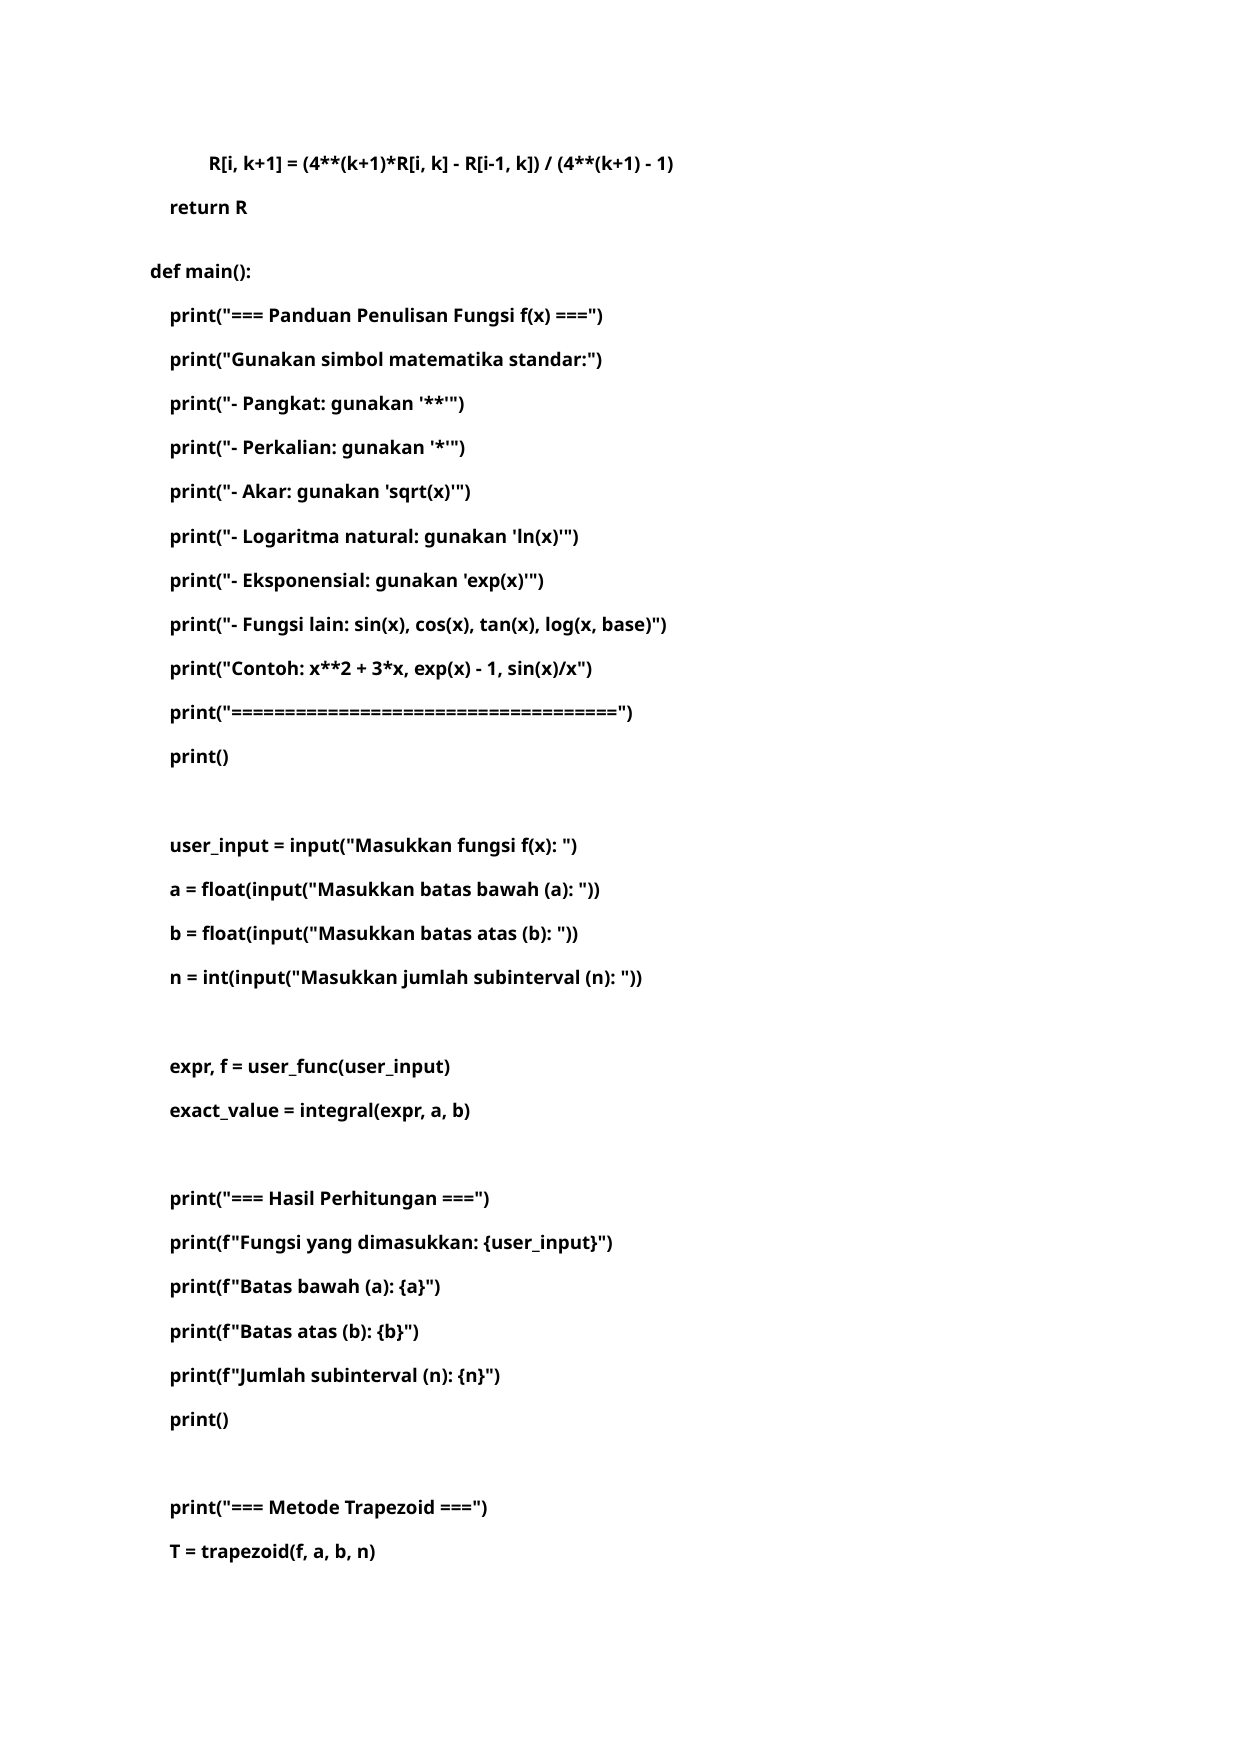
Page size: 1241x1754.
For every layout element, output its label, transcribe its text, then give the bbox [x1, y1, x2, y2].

text def main(): [150, 258, 1090, 283]
text print(f"Batas atas (b): {b}") [150, 1318, 1090, 1343]
text print("- Pangkat: gunakan '**'") [150, 391, 1090, 416]
text print(f"Fungsi yang dimasukkan: {user_input}") [150, 1230, 1090, 1255]
text R[i, k+1] = (4**(k+1)*R[i, k] - R[i-1, k]) / (4**(k+1) - 1) [150, 150, 1090, 176]
text print("- Perkalian: gunakan '*'") [150, 435, 1090, 460]
text print() [150, 1406, 1090, 1432]
text print(f"Batas bawah (a): {a}") [150, 1274, 1090, 1299]
text print(f"Jumlah subinterval (n): {n}") [150, 1362, 1090, 1388]
text exact_value = integral(expr, a, b) [150, 1097, 1090, 1123]
text print("=== Hasil Perhitungan ===") [150, 1186, 1090, 1211]
text print("=== Panduan Penulisan Fungsi f(x) ===") [150, 302, 1090, 328]
text T = trapezoid(f, a, b, n) [150, 1539, 1090, 1564]
text expr, f = user_func(user_input) [150, 1053, 1090, 1078]
text print("- Fungsi lain: sin(x), cos(x), tan(x), log(x, base)") [150, 611, 1090, 637]
text return R [150, 194, 1090, 220]
text print("Gunakan simbol matematika standar:") [150, 346, 1090, 372]
text n = int(input("Masukkan jumlah subinterval (n): ")) [150, 965, 1090, 990]
text b = float(input("Masukkan batas atas (b): ")) [150, 921, 1090, 946]
text print("=== Metode Trapezoid ===") [150, 1495, 1090, 1520]
text a = float(input("Masukkan batas bawah (a): ")) [150, 876, 1090, 902]
text print("- Eksponensial: gunakan 'exp(x)'") [150, 567, 1090, 593]
text print("Contoh: x**2 + 3*x, exp(x) - 1, sin(x)/x") [150, 656, 1090, 681]
text print("- Akar: gunakan 'sqrt(x)'") [150, 479, 1090, 504]
text print("- Logaritma natural: gunakan 'ln(x)'") [150, 523, 1090, 548]
text print("====================================") [150, 700, 1090, 725]
text print() [150, 744, 1090, 769]
text user_input = input("Masukkan fungsi f(x): ") [150, 832, 1090, 858]
